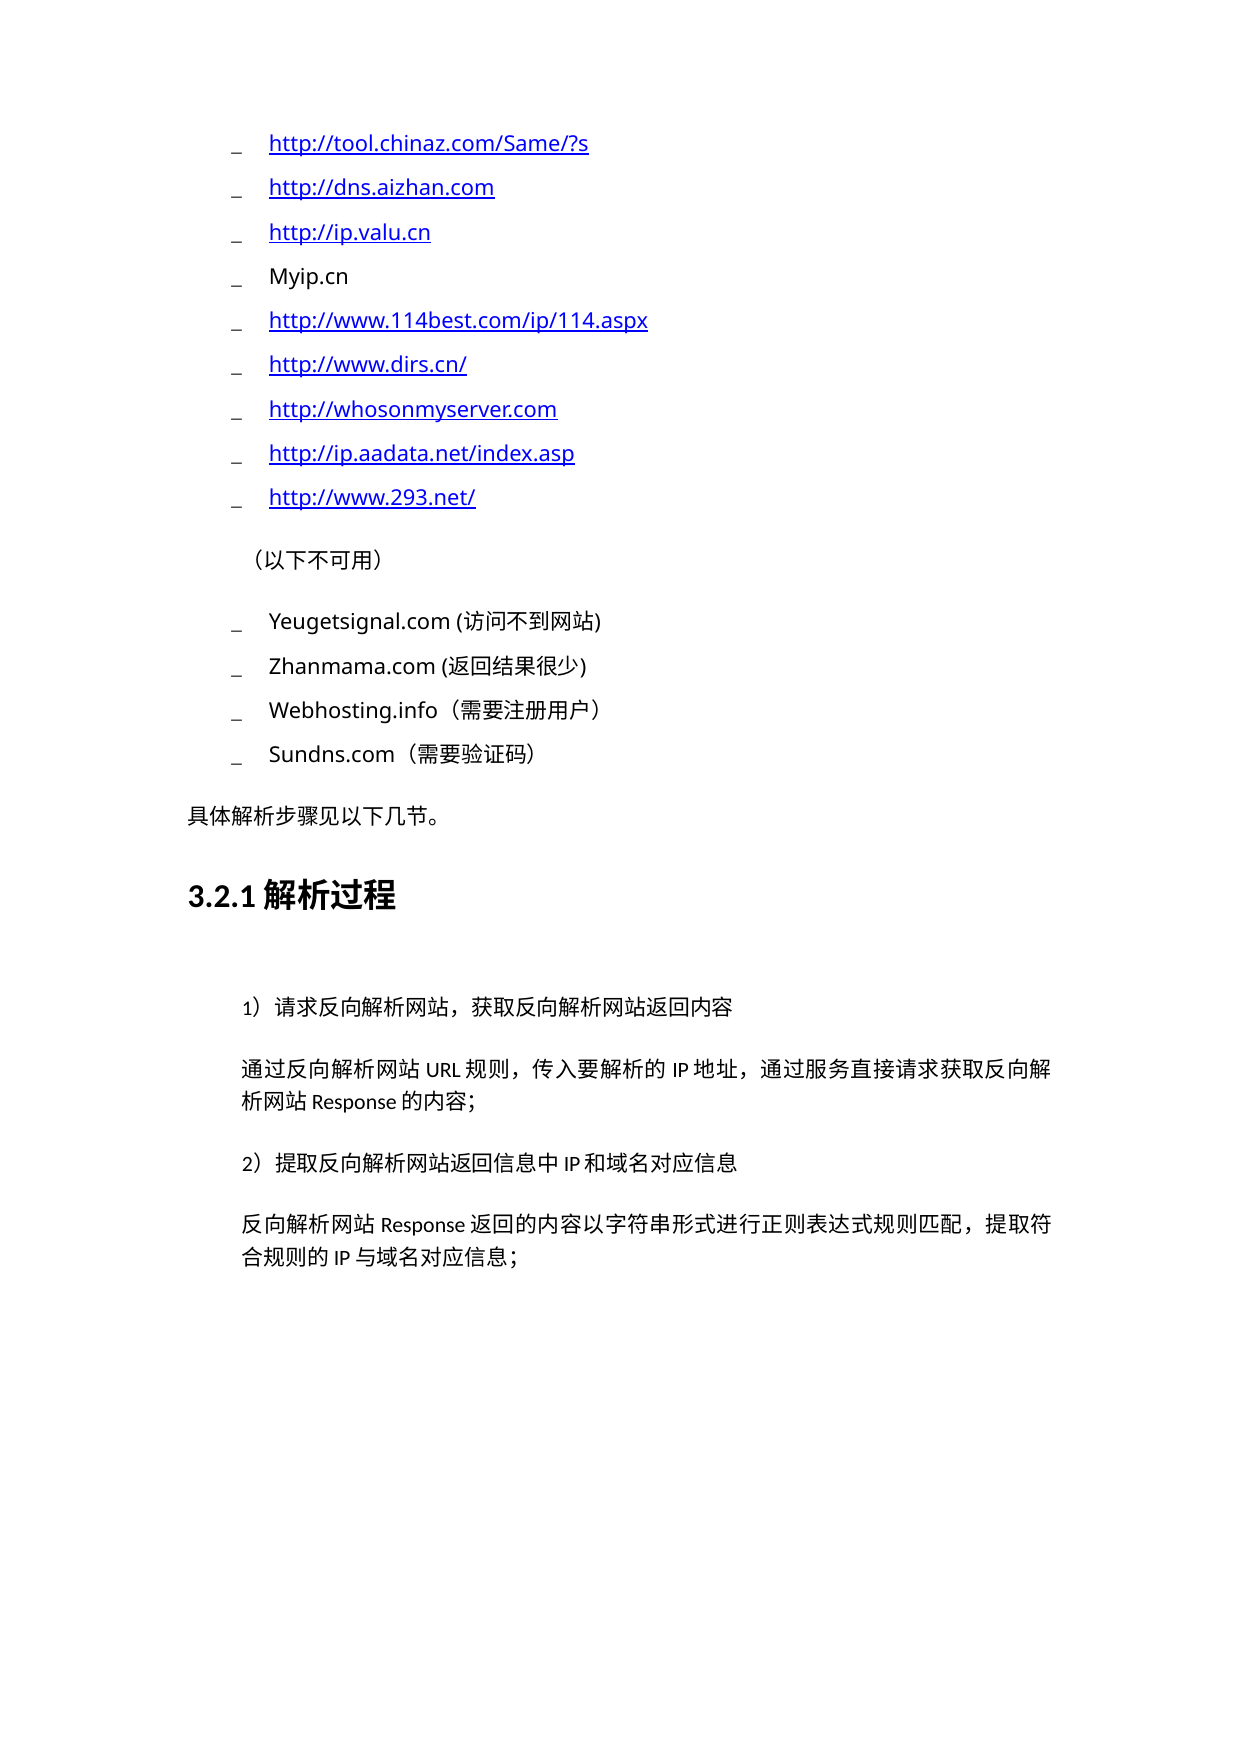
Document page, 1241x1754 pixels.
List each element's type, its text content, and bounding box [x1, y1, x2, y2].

list http://www.293.net/ [231, 481, 1053, 513]
list http://www.dirs.cn/ [231, 348, 1053, 380]
list Webhosting.info（需要注册用户） [231, 693, 1053, 725]
list http://dns.aizhan.com [231, 171, 1053, 203]
text 通过反向解析网站URL规则，传入要解析的IP地址，通过服务直接请求获取反向解析网站Response的内容； [242, 1051, 1053, 1116]
text 反向解析网站Response返回的内容以字符串形式进行正则表达式规则匹配，提取符合规则的IP与域名对应信息； [242, 1207, 1053, 1272]
text 2）提取反向解析网站返回信息中IP和域名对应信息 [242, 1145, 1053, 1178]
list Sundns.com（需要验证码） [231, 737, 1053, 769]
list Zhanmama.com (返回结果很少) [231, 648, 1053, 681]
text （以下不可用） [242, 542, 1053, 575]
list http://tool.chinaz.com/Same/?s [231, 127, 1053, 159]
list http://ip.valu.cn [231, 215, 1053, 248]
text 具体解析步骤见以下几节。 [187, 798, 1053, 831]
text 解析过程 [187, 860, 1053, 925]
text 1）请求反向解析网站，获取反向解析网站返回内容 [242, 989, 1053, 1022]
list http://www.114best.com/ip/114.aspx [231, 304, 1053, 336]
list Myip.cn [231, 259, 1053, 292]
list Yeugetsignal.com (访问不到网站) [231, 604, 1053, 637]
list http://ip.aadata.net/index.asp [231, 436, 1053, 469]
list http://whosonmyserver.com [231, 392, 1053, 425]
